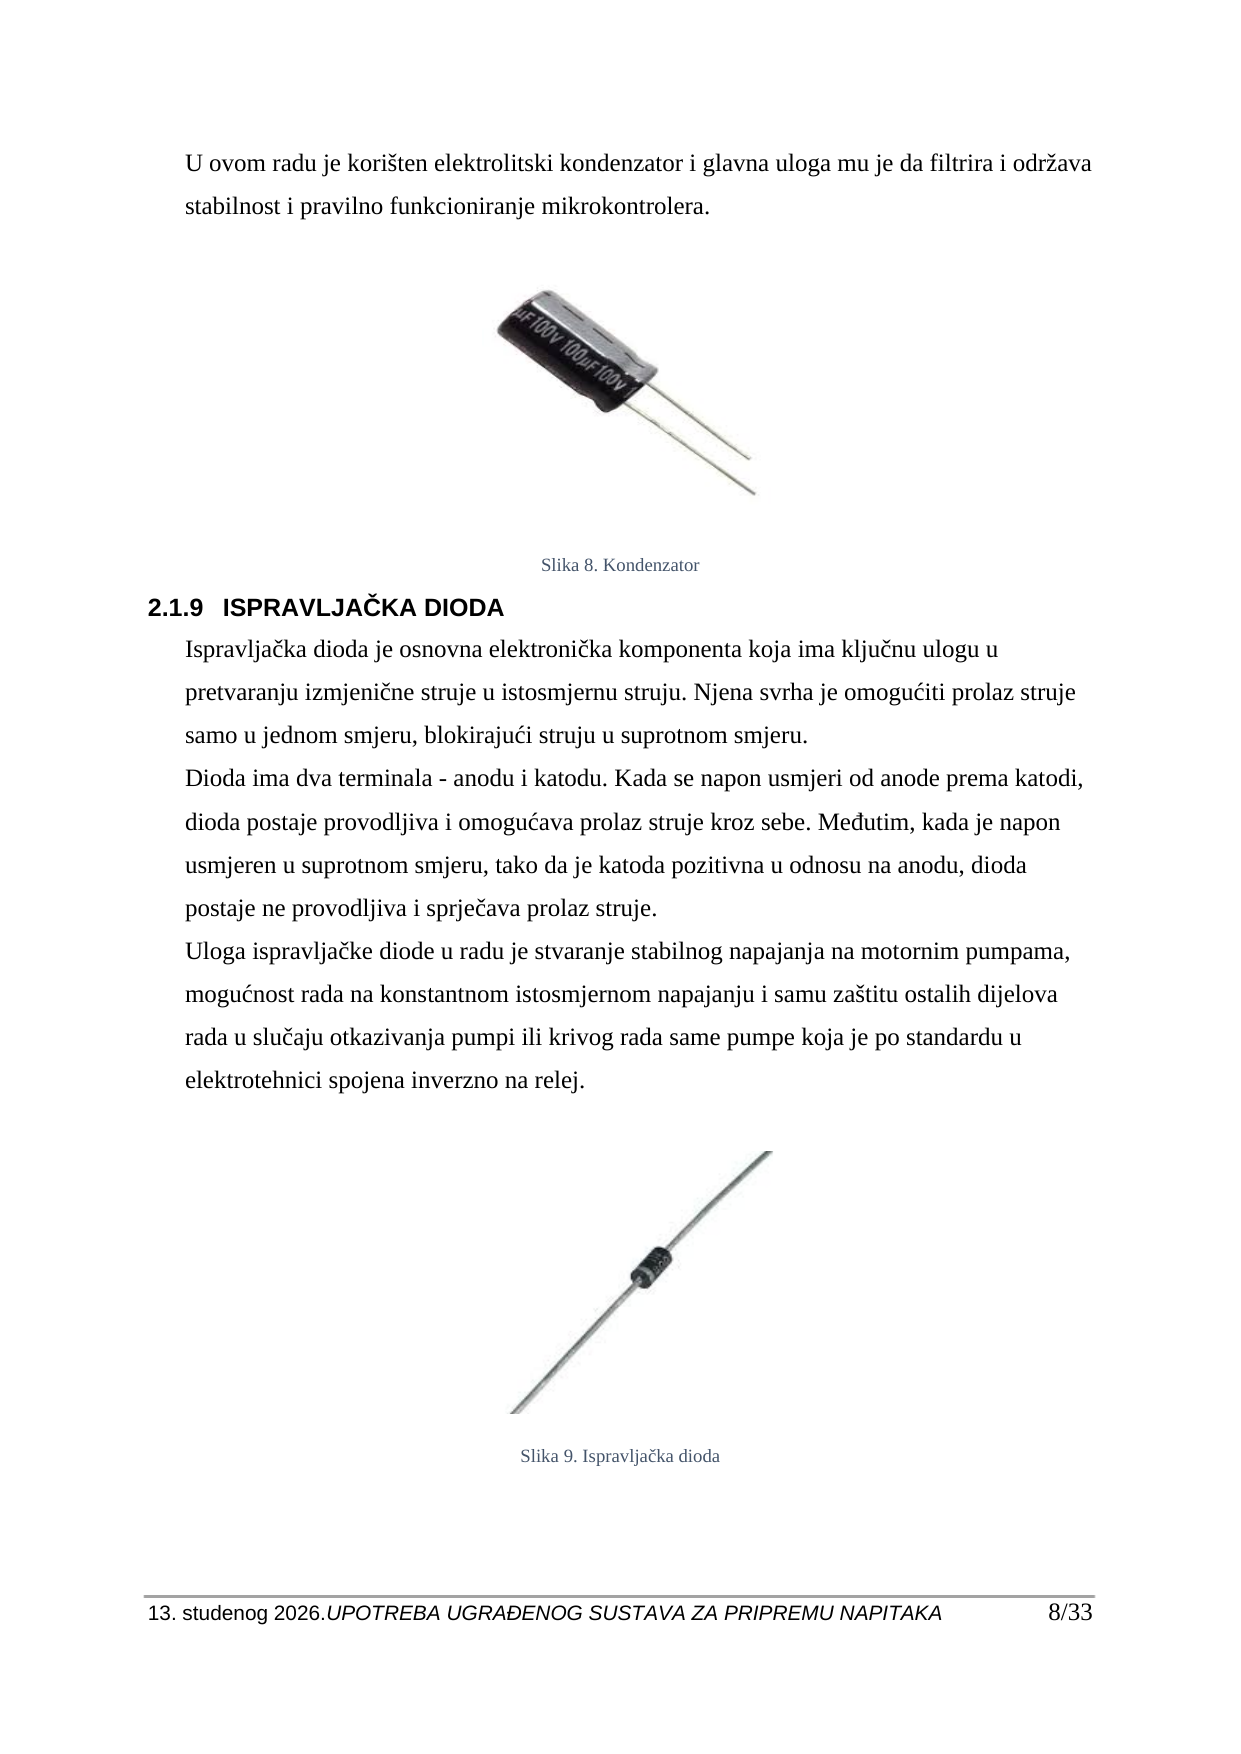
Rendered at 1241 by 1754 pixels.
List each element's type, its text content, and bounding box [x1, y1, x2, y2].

text Ispravljačka dioda je osnovna elektronička komponenta koja ima ključnu ulogu u pretvaranju izmjenične struje u istosmjernu struju. Njena svrha je omogućiti prolaz struje samo u jednom smjeru, blokirajući struju u suprotnom smjeru. [185, 634, 1093, 749]
picture [481, 277, 796, 523]
text Dioda ima dva terminala - anodu i katodu. Kada se napon usmjeri od anode prema katodi, dioda postaje provodljiva i omogućava prolaz struje kroz sebe. Međutim, kada je napon usmjeren u suprotnom smjeru, tako da je katoda pozitivna u odnosu na anodu, dioda postaje ne provodljiva i sprječava prolaz struje. [185, 763, 1093, 922]
text Uloga ispravljačke diode u radu je stvaranje stabilnog napajanja na motornim pumpama, mogućnost rada na konstantnom istosmjernom napajanju i samu zaštitu ostalih dijelova rada u slučaju otkazivanja pumpi ili krivog rada same pumpe koja je po standardu u elektrotehnici spojena inverzno na relej. [185, 936, 1093, 1137]
picture [504, 1151, 774, 1414]
text Slika 8. Kondenzator [148, 553, 1093, 575]
subtitle ISPRAVLJAČKA DIODA [148, 593, 1093, 622]
text Slika 9. Ispravljačka dioda [148, 1445, 1093, 1467]
text U ovom radu je korišten elektrolitski kondenzator i glavna uloga mu je da filtrira i održava stabilnost i pravilno funkcioniranje mikrokontrolera. [185, 148, 1093, 263]
